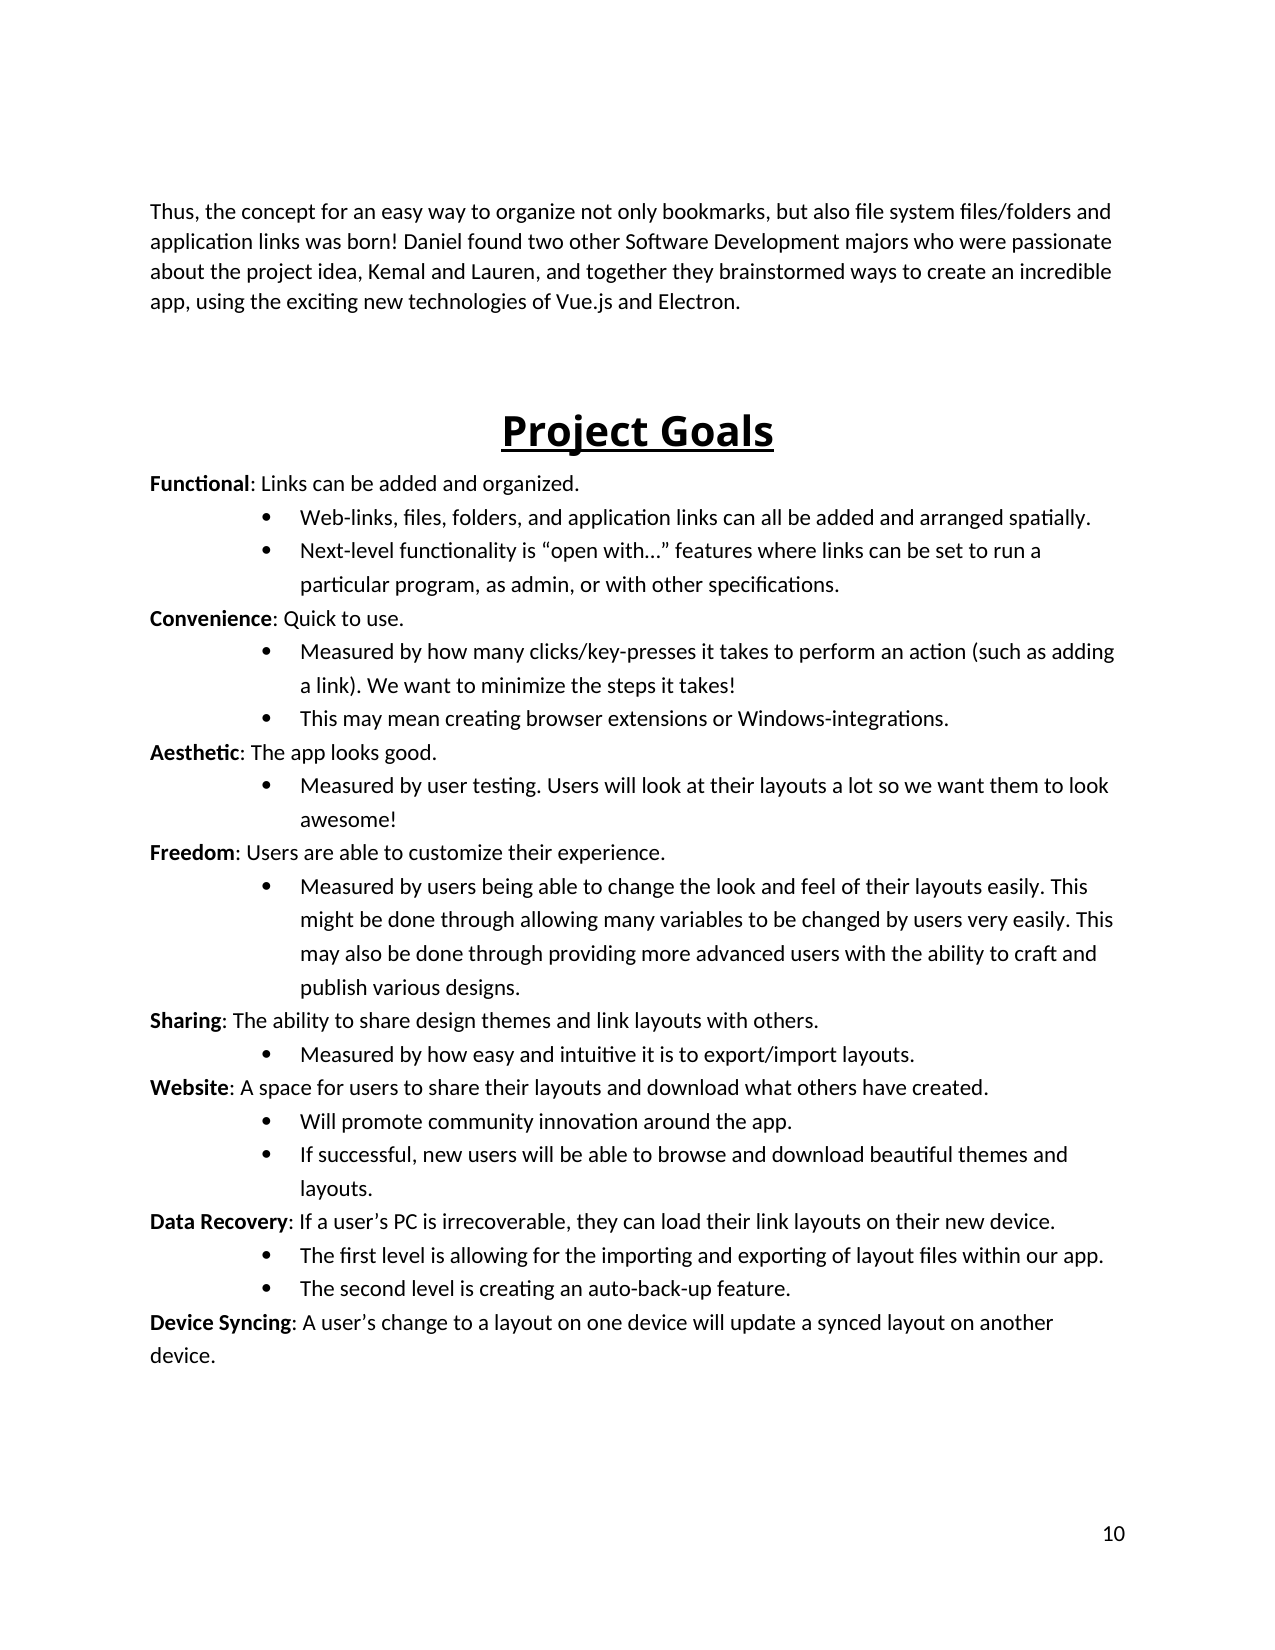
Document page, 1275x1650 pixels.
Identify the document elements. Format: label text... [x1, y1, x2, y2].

text Sharing: The ability to share design themes and link layouts with others. [150, 1006, 1125, 1034]
list The second level is creating an auto-back-up feature. [262, 1274, 1125, 1303]
list Web-links, files, folders, and application links can all be added and arranged spatially. [262, 503, 1125, 531]
list Will promote community innovation around the app. [262, 1107, 1125, 1135]
subtitle Project Goals [150, 401, 1125, 458]
list Measured by user testing. Users will look at their layouts a lot so we want them to look awesome! [262, 771, 1125, 833]
text Thus, the concept for an easy way to organize not only bookmarks, but also file system files/folders and application links was born! Daniel found two other Software Development majors who were passionate about the project idea, Kemal and Lauren, and together they brainstormed ways to create an incredible app, using the exciting new technologies of Vue.js and Electron. [150, 197, 1125, 316]
text Website: A space for users to share their layouts and download what others have created. [150, 1073, 1125, 1101]
list Measured by how easy and intuitive it is to export/import layouts. [262, 1040, 1125, 1068]
list Measured by how many clicks/key-presses it takes to perform an action (such as adding a link). We want to minimize the steps it takes! [262, 637, 1125, 699]
list This may mean creating browser extensions or Windows-integrations. [262, 704, 1125, 732]
text Aesthetic: The app looks good. [150, 738, 1125, 766]
text Convenience: Quick to use. [150, 604, 1125, 632]
list Next-level functionality is “open with…” features where links can be set to run a particular program, as admin, or with other specifications. [262, 537, 1125, 598]
list The first level is allowing for the importing and exporting of layout files within our app. [262, 1241, 1125, 1269]
list If successful, new users will be able to browse and download beautiful themes and layouts. [262, 1140, 1125, 1202]
text Device Syncing: A user’s change to a layout on one device will update a synced layout on another device. [150, 1308, 1125, 1370]
text Functional: Links can be added and organized. [150, 469, 1125, 498]
list Measured by users being able to change the look and feel of their layouts easily. This might be done through allowing many variables to be changed by users very easily. This may also be done through providing more advanced users with the ability to craft and publish various designs. [262, 872, 1125, 1001]
text Freedom: Users are able to customize their experience. [150, 838, 1125, 867]
text Data Recovery: If a user’s PC is irrecoverable, they can load their link layouts on their new device. [150, 1207, 1125, 1236]
